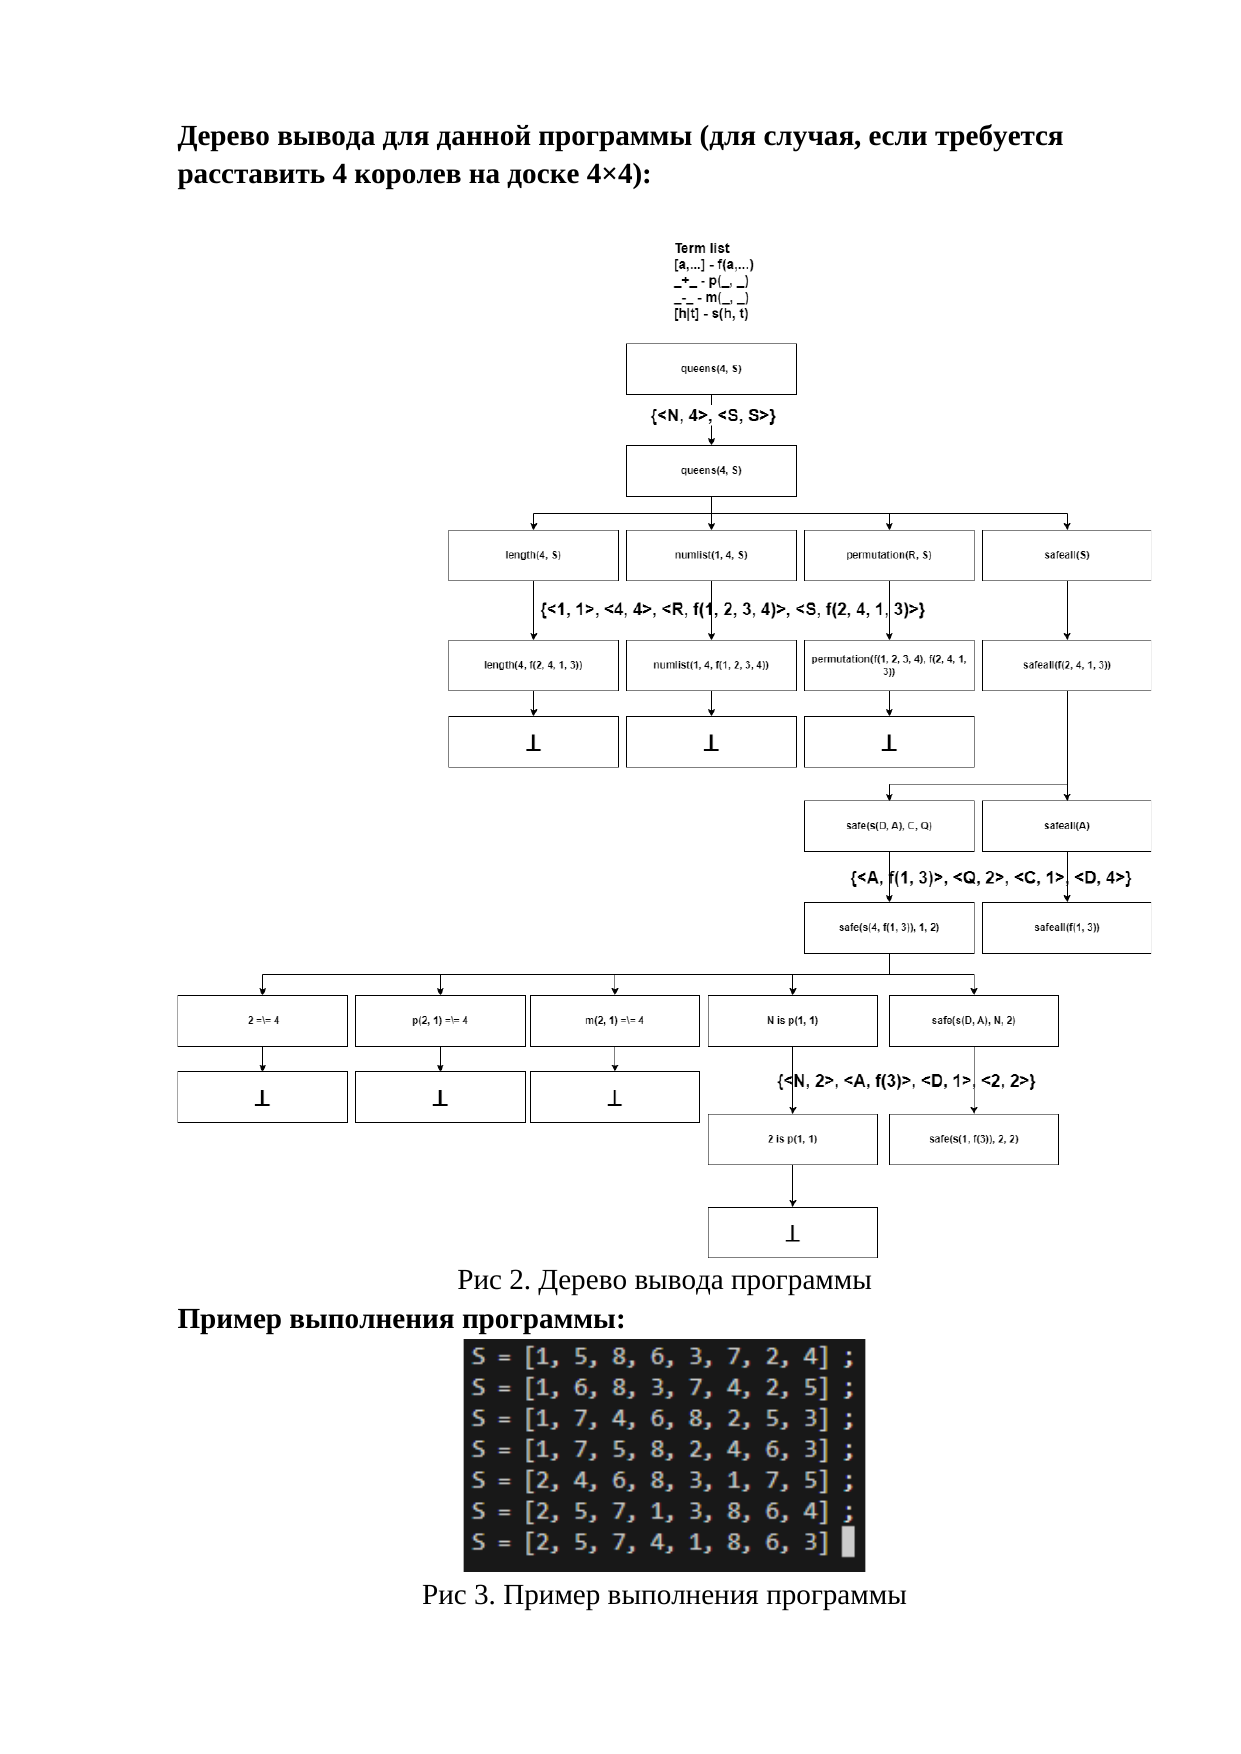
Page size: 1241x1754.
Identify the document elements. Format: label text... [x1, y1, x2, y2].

text Пример выполнения программы: [177, 1301, 1152, 1334]
picture [177, 233, 1152, 1258]
text Рис 2. Дерево вывода программы [177, 1258, 1152, 1296]
text Дерево вывода для данной программы (для случая, если требуется расставить 4 королев на доске 4×4): [177, 118, 1152, 190]
picture [463, 1339, 866, 1572]
